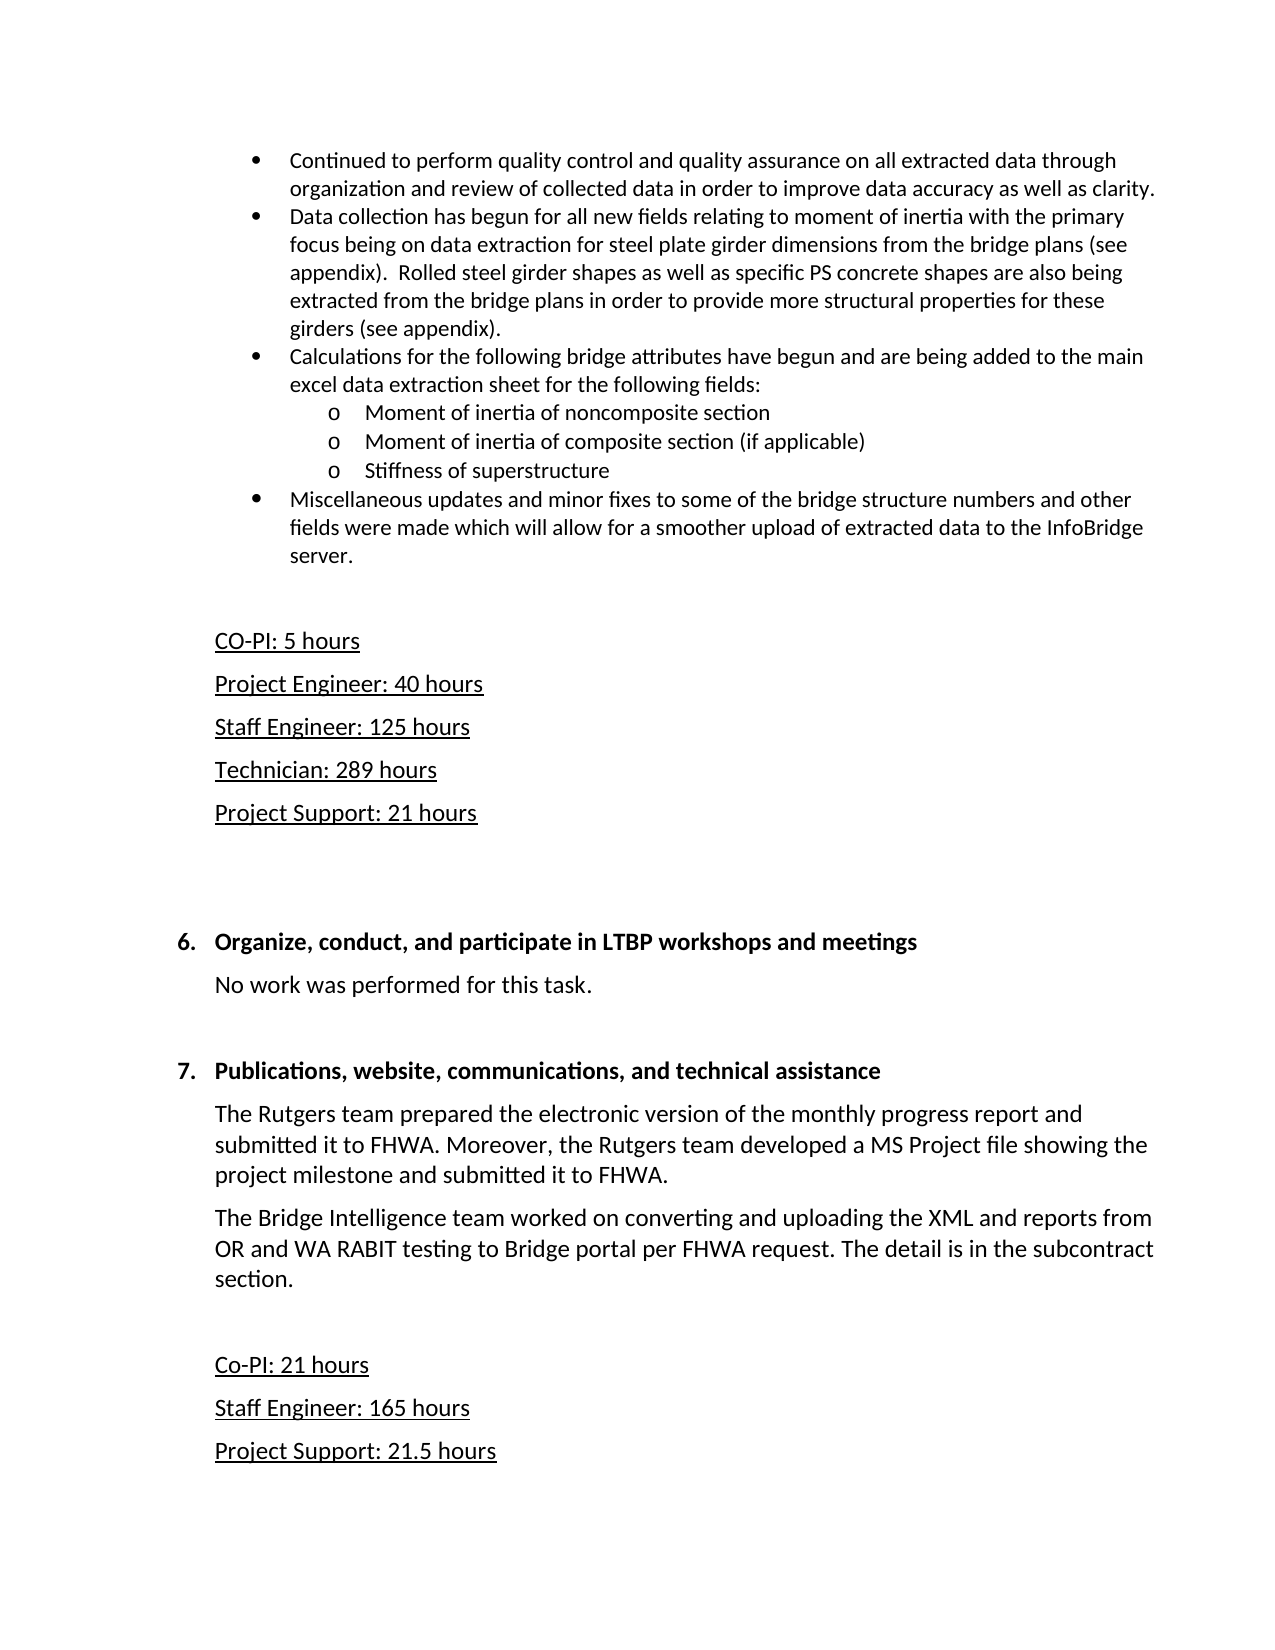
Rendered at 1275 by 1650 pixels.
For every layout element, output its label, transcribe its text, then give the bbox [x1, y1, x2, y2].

text Technician: 289 hours [214, 754, 1173, 785]
list Stiffness of superstructure [327, 456, 1173, 486]
list Miscellaneous updates and minor fixes to some of the bridge structure numbers and other fields were made which will allow for a smoother upload of extracted data to the InfoBridge server. [252, 486, 1173, 569]
text The Rutgers team prepared the electronic version of the monthly progress report and submitted it to FHWA. Moreover, the Rutgers team developed a MS Project file showing the project milestone and submitted it to FHWA. [214, 1098, 1173, 1190]
text Co-PI: 21 hours [214, 1349, 1173, 1380]
list Data collection has begun for all new fields relating to moment of inertia with the primary focus being on data extraction for steel plate girder dimensions from the bridge plans (see appendix). Rolled steel girder shapes as well as specific PS concrete shapes are also being extracted from the bridge plans in order to provide more structural properties for these girders (see appendix). [252, 202, 1173, 342]
text No work was performed for this task. [214, 969, 1173, 1000]
list Moment of inertia of composite section (if applicable) [327, 427, 1173, 456]
list Continued to perform quality control and quality assurance on all extracted data through organization and review of collected data in order to improve data accuracy as well as clarity. [252, 146, 1173, 202]
list Calculations for the following bridge attributes have begun and are being added to the main excel data extraction sheet for the following fields: [252, 342, 1173, 398]
list Moment of inertia of noncomposite section [327, 398, 1173, 427]
text CO-PI: 5 hours [214, 625, 1173, 656]
list Publications, website, communications, and technical assistance [177, 1055, 1173, 1086]
text Staff Engineer: 125 hours [214, 711, 1173, 742]
list Organize, conduct, and participate in LTBP workshops and meetings [177, 926, 1173, 957]
text Project Support: 21 hours [214, 797, 1173, 828]
text Project Support: 21.5 hours [214, 1436, 1173, 1466]
text Project Engineer: 40 hours [214, 668, 1173, 699]
text Staff Engineer: 165 hours [214, 1392, 1173, 1423]
text The Bridge Intelligence team worked on converting and uploading the XML and reports from OR and WA RABIT testing to Bridge portal per FHWA request. The detail is in the subcontract section. [214, 1202, 1173, 1294]
